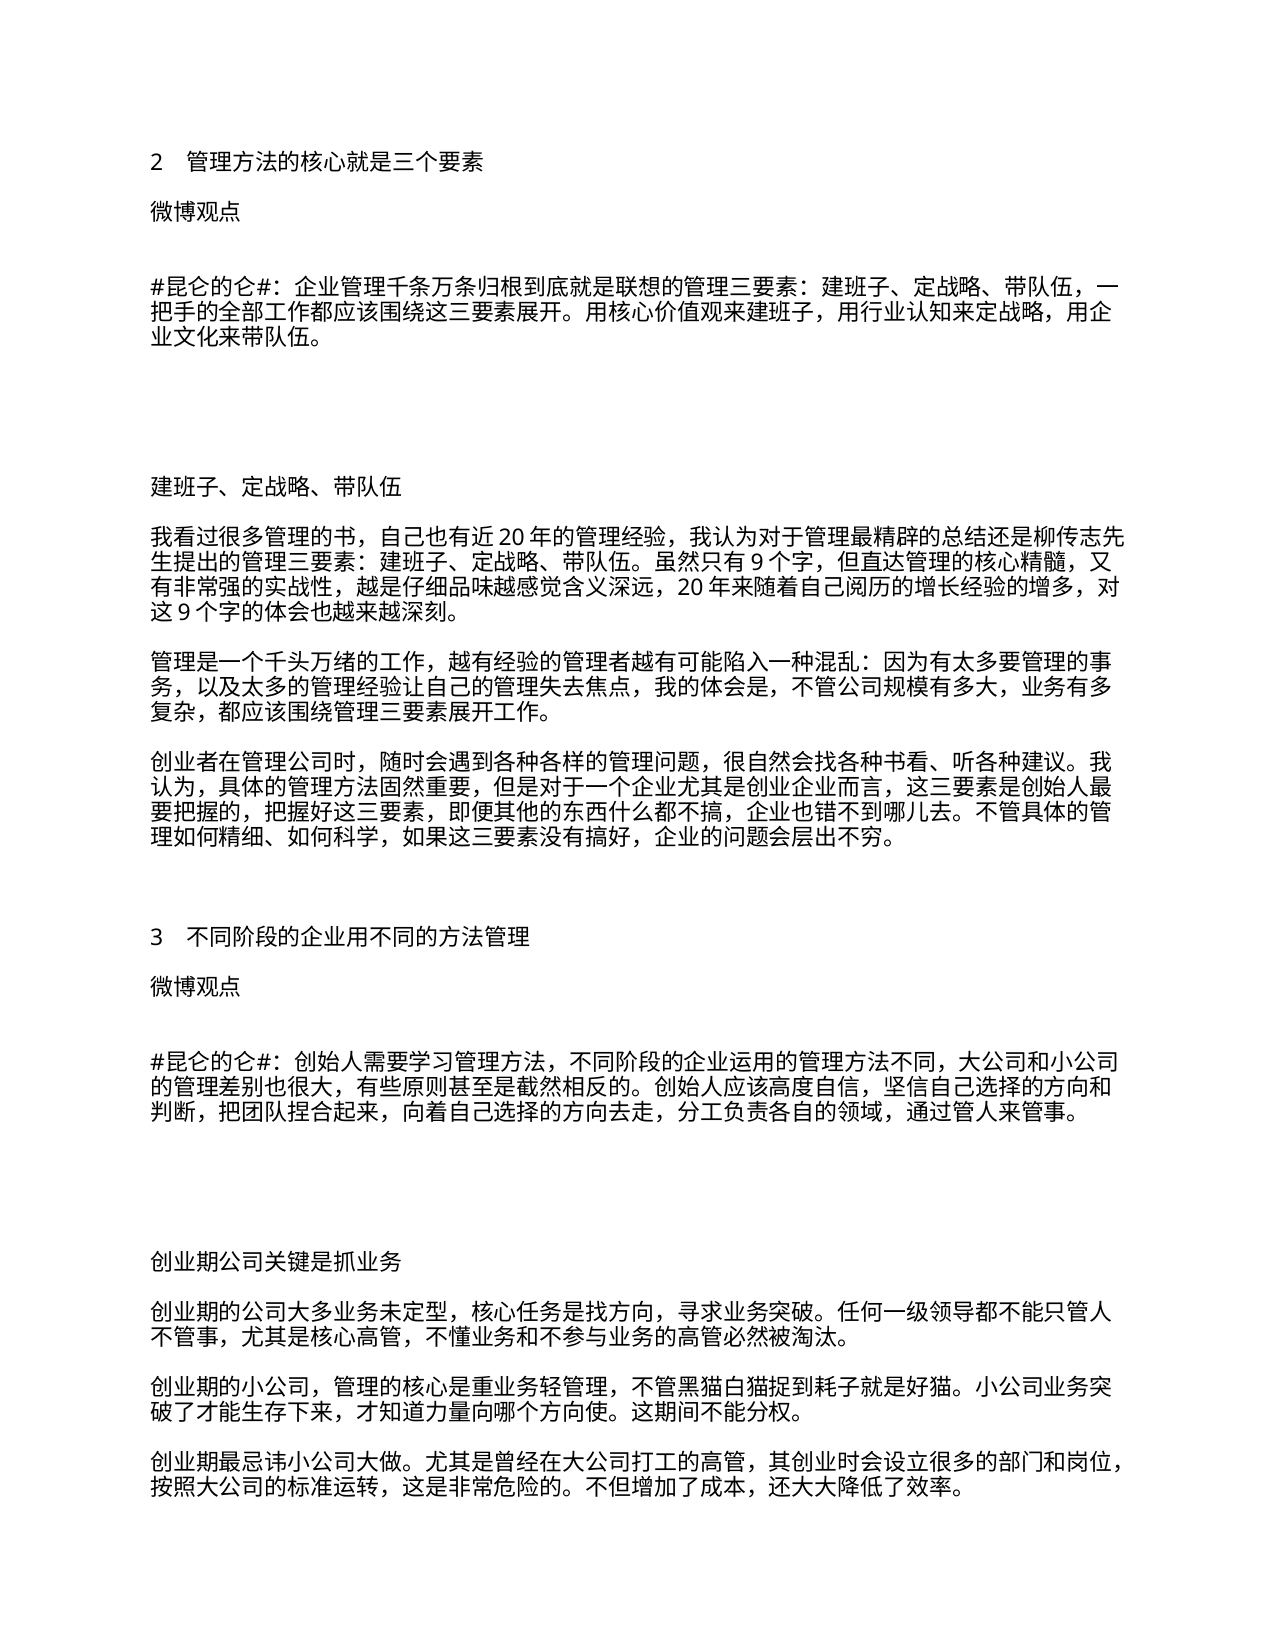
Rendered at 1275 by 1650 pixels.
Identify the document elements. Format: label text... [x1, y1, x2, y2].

text 创业者在管理公司时，随时会遇到各种各样的管理问题，很自然会找各种书看、听各种建议。我认为，具体的管理方法固然重要，但是对于一个企业尤其是创业企业而言，这三要素是创始人最要把握的，把握好这三要素，即便其他的东西什么都不搞，企业也错不到哪儿去。不管具体的管理如何精细、如何科学，如果这三要素没有搞好，企业的问题会层出不穷。 [150, 750, 1125, 850]
text 管理是一个千头万绪的工作，越有经验的管理者越有可能陷入一种混乱：因为有太多要管理的事务，以及太多的管理经验让自己的管理失去焦点，我的体会是，不管公司规模有多大，业务有多复杂，都应该围绕管理三要素展开工作。 [150, 650, 1125, 725]
text 创业期最忌讳小公司大做。尤其是曾经在大公司打工的高管，其创业时会设立很多的部门和岗位，按照大公司的标准运转，这是非常危险的。不但增加了成本，还大大降低了效率。 [150, 1450, 1125, 1500]
text #昆仑的仑#：企业管理千条万条归根到底就是联想的管理三要素：建班子、定战略、带队伍，一把手的全部工作都应该围绕这三要素展开。用核心价值观来建班子，用行业认知来定战略，用企业文化来带队伍。 [150, 275, 1125, 350]
text #昆仑的仑#：创始人需要学习管理方法，不同阶段的企业运用的管理方法不同，大公司和小公司的管理差别也很大，有些原则甚至是截然相反的。创始人应该高度自信，坚信自己选择的方向和判断，把团队捏合起来，向着自己选择的方向去走，分工负责各自的领域，通过管人来管事。 [150, 1050, 1125, 1125]
text 2 管理方法的核心就是三个要素 [150, 150, 1125, 175]
text 创业期的公司大多业务未定型，核心任务是找方向，寻求业务突破。任何一级领导都不能只管人不管事，尤其是核心高管，不懂业务和不参与业务的高管必然被淘汰。 [150, 1300, 1125, 1350]
text 3 不同阶段的企业用不同的方法管理 [150, 925, 1125, 950]
text 我看过很多管理的书，自己也有近20年的管理经验，我认为对于管理最精辟的总结还是柳传志先生提出的管理三要素：建班子、定战略、带队伍。虽然只有9个字，但直达管理的核心精髓，又有非常强的实战性，越是仔细品味越感觉含义深远，20年来随着自己阅历的增长经验的增多，对这9个字的体会也越来越深刻。 [150, 525, 1125, 625]
text 微博观点 [150, 200, 1125, 225]
text 创业期公司关键是抓业务 [150, 1250, 1125, 1275]
text 微博观点 [150, 975, 1125, 1000]
text 创业期的小公司，管理的核心是重业务轻管理，不管黑猫白猫捉到耗子就是好猫。小公司业务突破了才能生存下来，才知道力量向哪个方向使。这期间不能分权。 [150, 1375, 1125, 1425]
text 建班子、定战略、带队伍 [150, 475, 1125, 500]
